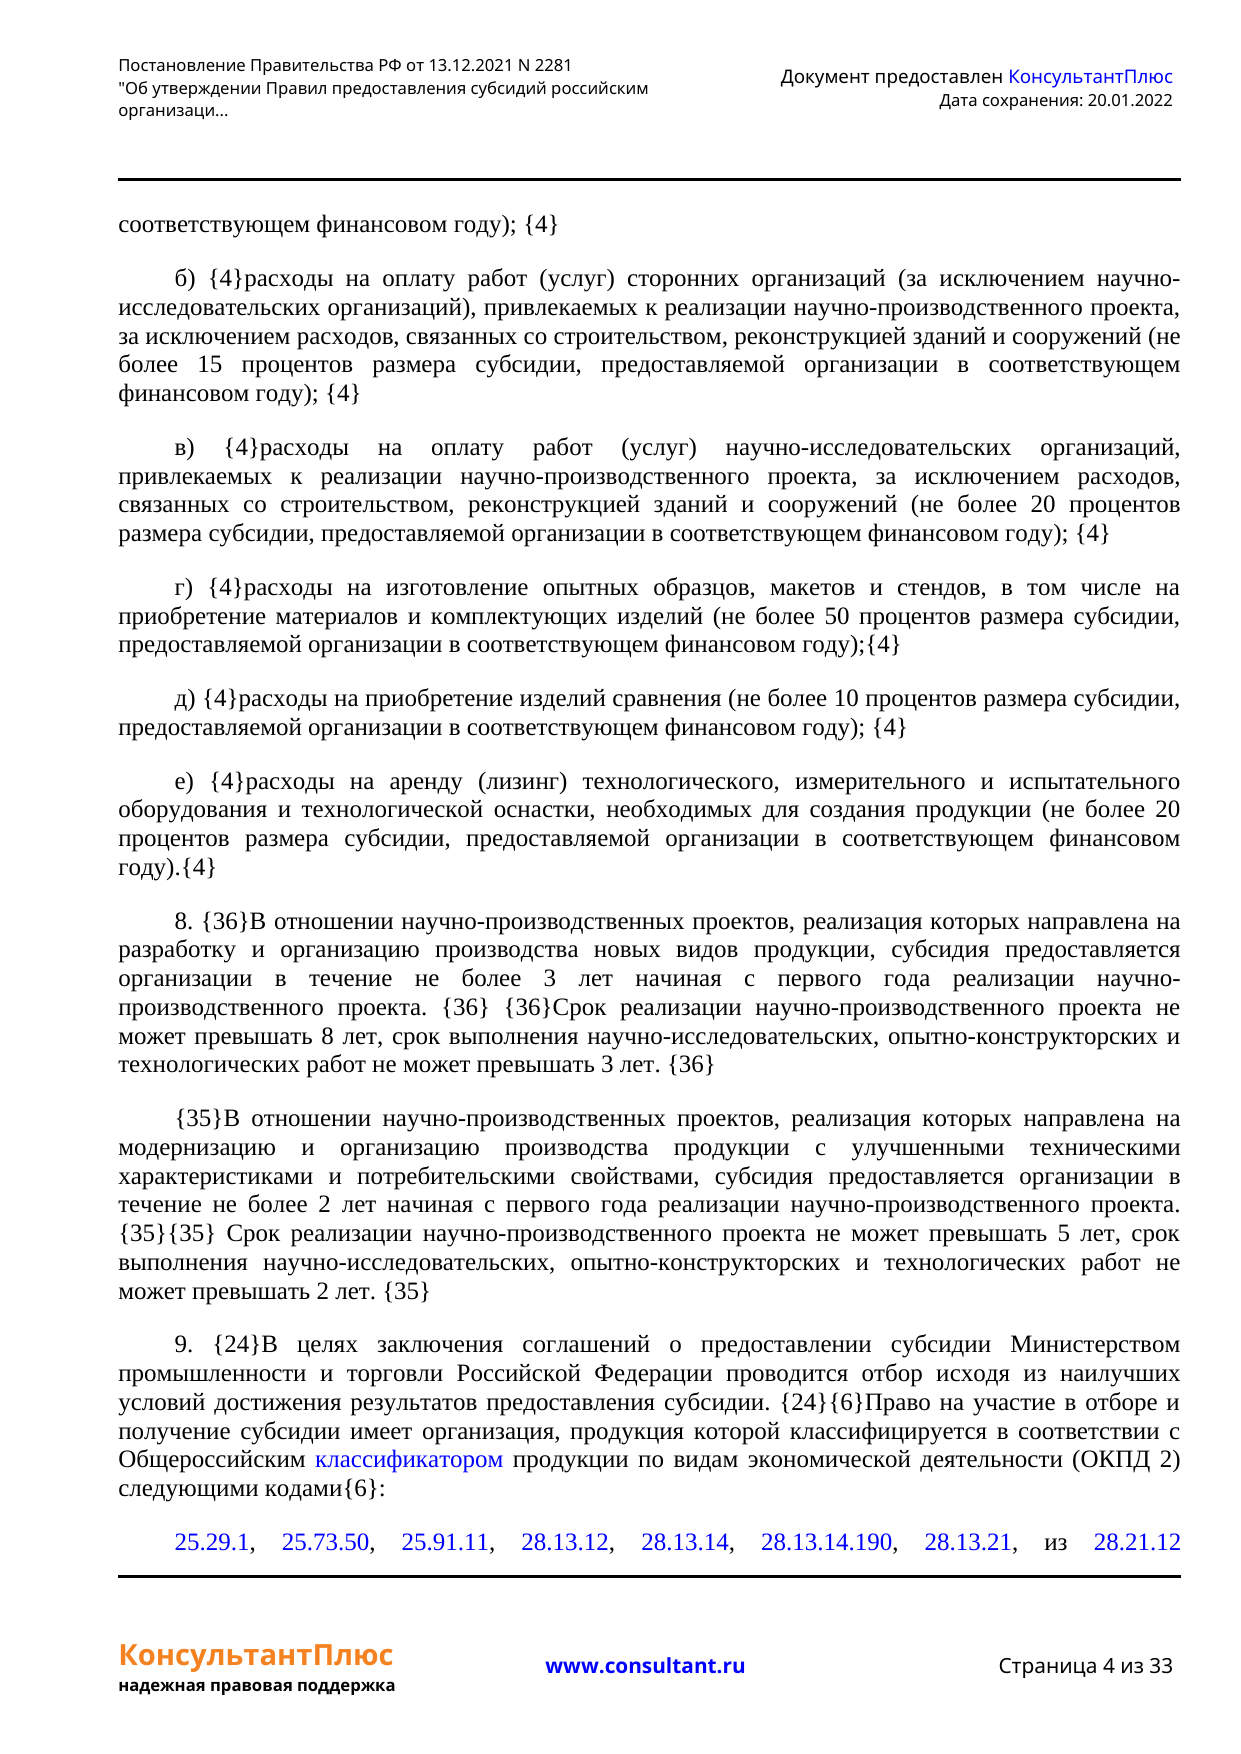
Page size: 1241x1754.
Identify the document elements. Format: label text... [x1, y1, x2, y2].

text б) {4}расходы на оплату работ (услуг) сторонних организаций (за исключением научно-исследовательских организаций), привлекаемых к реализации научно-производственного проекта, за исключением расходов, связанных со строительством, реконструкцией зданий и сооружений (не более 15 процентов размера субсидии, предоставляемой организации в соответствующем финансовом году); {4} [118, 263, 1181, 407]
text г) {4}расходы на изготовление опытных образцов, макетов и стендов, в том числе на приобретение материалов и комплектующих изделий (не более 50 процентов размера субсидии, предоставляемой организации в соответствующем финансовом году);{4} [118, 572, 1181, 658]
text {35}В отношении научно-производственных проектов, реализация которых направлена на модернизацию и организацию производства продукции с улучшенными техническими характеристиками и потребительскими свойствами, субсидия предоставляется организации в течение не более 2 лет начиная с первого года реализации научно-производственного проекта. {35}{35} Срок реализации научно-производственного проекта не может превышать 5 лет, срок выполнения научно-исследовательских, опытно-конструкторских и технологических работ не может превышать 2 лет. {35} [118, 1103, 1181, 1304]
text 9. {24}В целях заключения соглашений о предоставлении субсидии Министерством промышленности и торговли Российской Федерации проводится отбор исходя из наилучших условий достижения результатов предоставления субсидии. {24}{6}Право на участие в отборе и получение субсидии имеет организация, продукция которой классифицируется в соответствии с Общероссийским классификатором продукции по видам экономической деятельности (ОКПД 2) следующими кодами{6}: [118, 1329, 1181, 1502]
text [118, 1527, 1181, 1556]
text д) {4}расходы на приобретение изделий сравнения (не более 10 процентов размера субсидии, предоставляемой организации в соответствующем финансовом году); {4} [118, 683, 1181, 741]
text в) {4}расходы на оплату работ (услуг) научно-исследовательских организаций, привлекаемых к реализации научно-производственного проекта, за исключением расходов, связанных со строительством, реконструкцией зданий и сооружений (не более 20 процентов размера субсидии, предоставляемой организации в соответствующем финансовом году); {4} [118, 432, 1181, 547]
text е) {4}расходы на аренду (лизинг) технологического, измерительного и испытательного оборудования и технологической оснастки, необходимых для создания продукции (не более 20 процентов размера субсидии, предоставляемой организации в соответствующем финансовом году).{4} [118, 766, 1181, 881]
text 8. {36}В отношении научно-производственных проектов, реализация которых направлена на разработку и организацию производства новых видов продукции, субсидия предоставляется организации в течение не более 3 лет начиная с первого года реализации научно-производственного проекта. {36} {36}Срок реализации научно-производственного проекта не может превышать 8 лет, срок выполнения научно-исследовательских, опытно-конструкторских и технологических работ не может превышать 3 лет. {36} [118, 906, 1181, 1078]
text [118, 209, 1181, 238]
